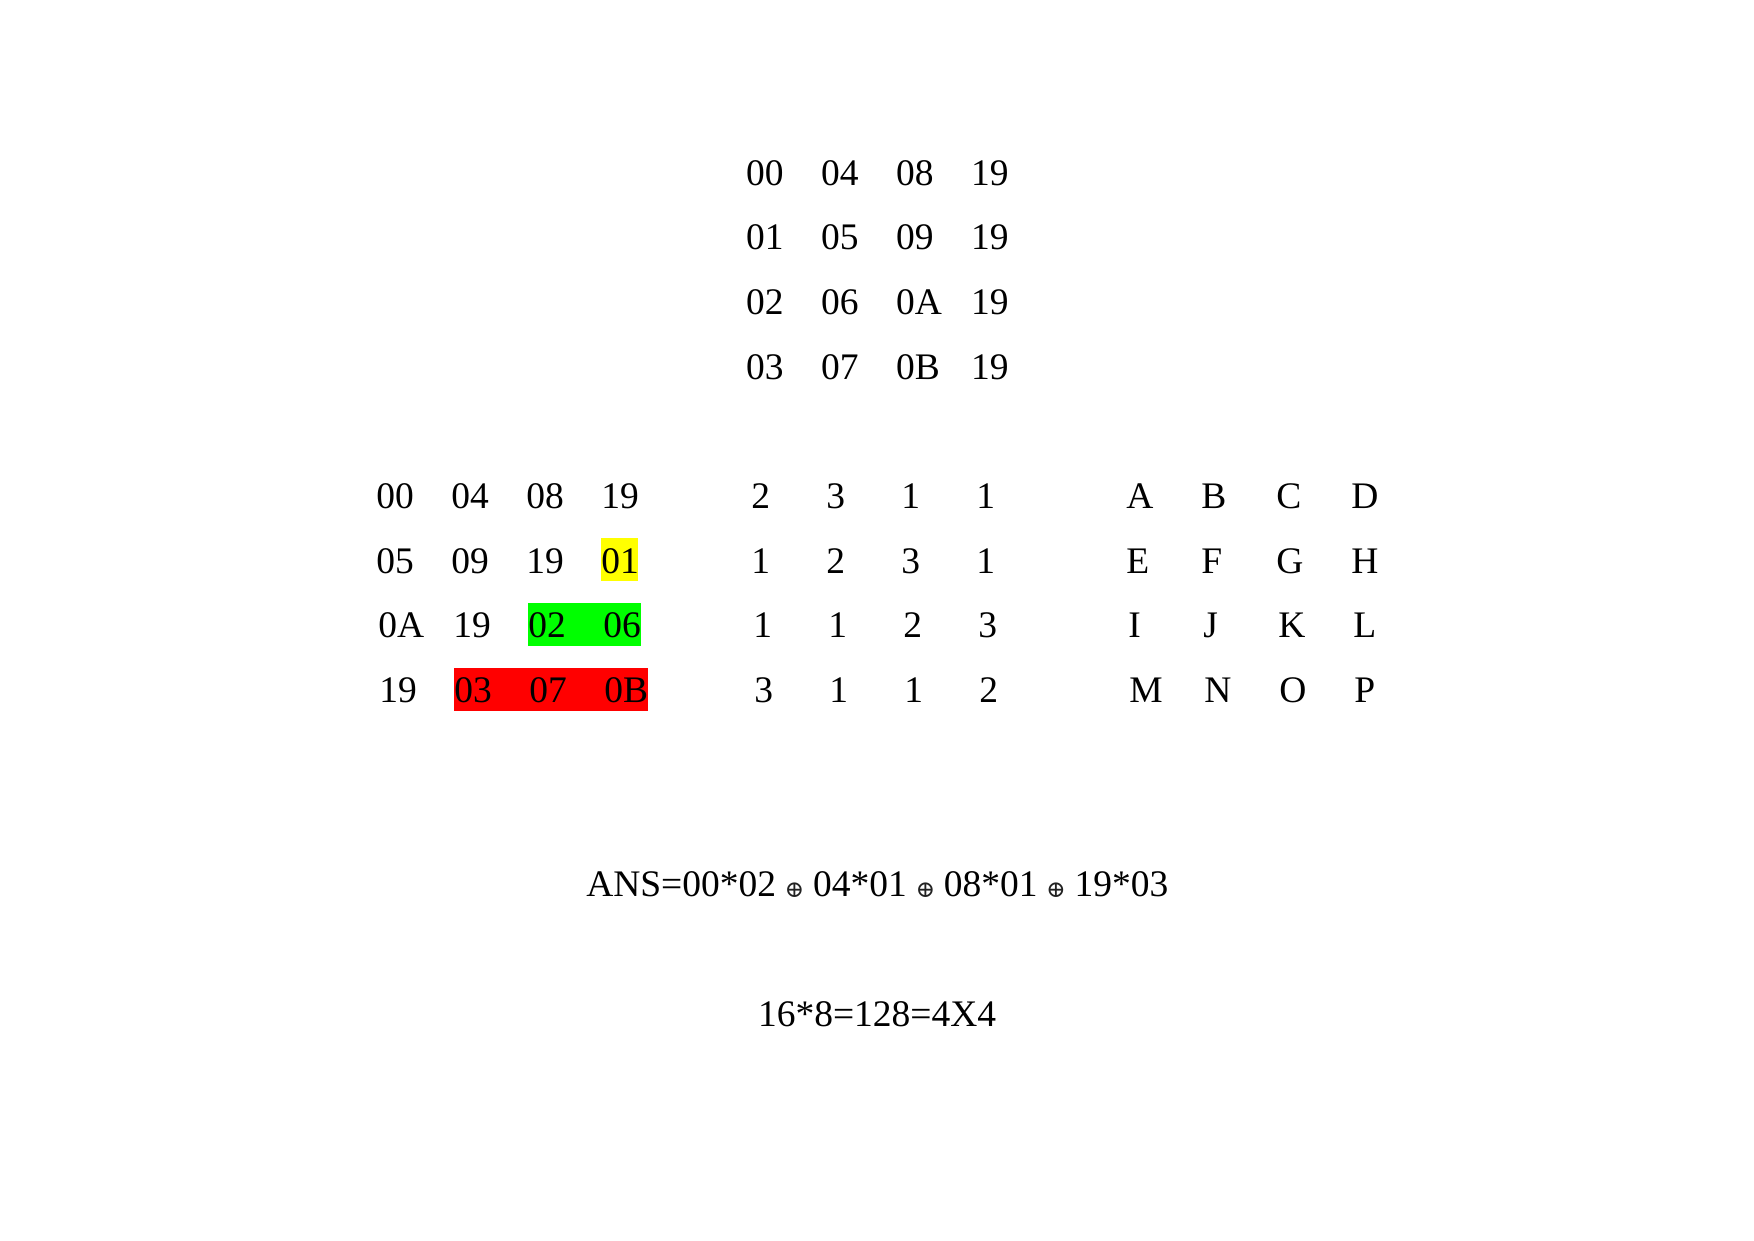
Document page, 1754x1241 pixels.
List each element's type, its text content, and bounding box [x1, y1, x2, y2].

text 01 05 09 19 [150, 215, 1604, 258]
text 03 07 0B 19 [150, 344, 1604, 387]
text 00 04 08 19 2 3 1 1 A B C D [150, 473, 1604, 517]
text 02 06 0A 19 [150, 279, 1604, 322]
text 0A 19 02 06 1 1 2 3 I J K L [150, 603, 528, 646]
text 16*8=128=4X4 [150, 991, 1604, 1034]
text 05 09 19 01 1 2 3 1 E F G H [638, 538, 1604, 581]
text 0A 19 02 06 1 1 2 3 I J K L [641, 603, 1604, 646]
text 19 03 07 0B 3 1 1 2 M N O P [150, 667, 1604, 711]
text 05 09 19 01 1 2 3 1 E F G H [150, 538, 601, 581]
text ANS=00*02 ⊕ 04*01 ⊕ 08*01 ⊕ 19*03 [150, 862, 1604, 905]
text 00 04 08 19 [150, 150, 1604, 193]
